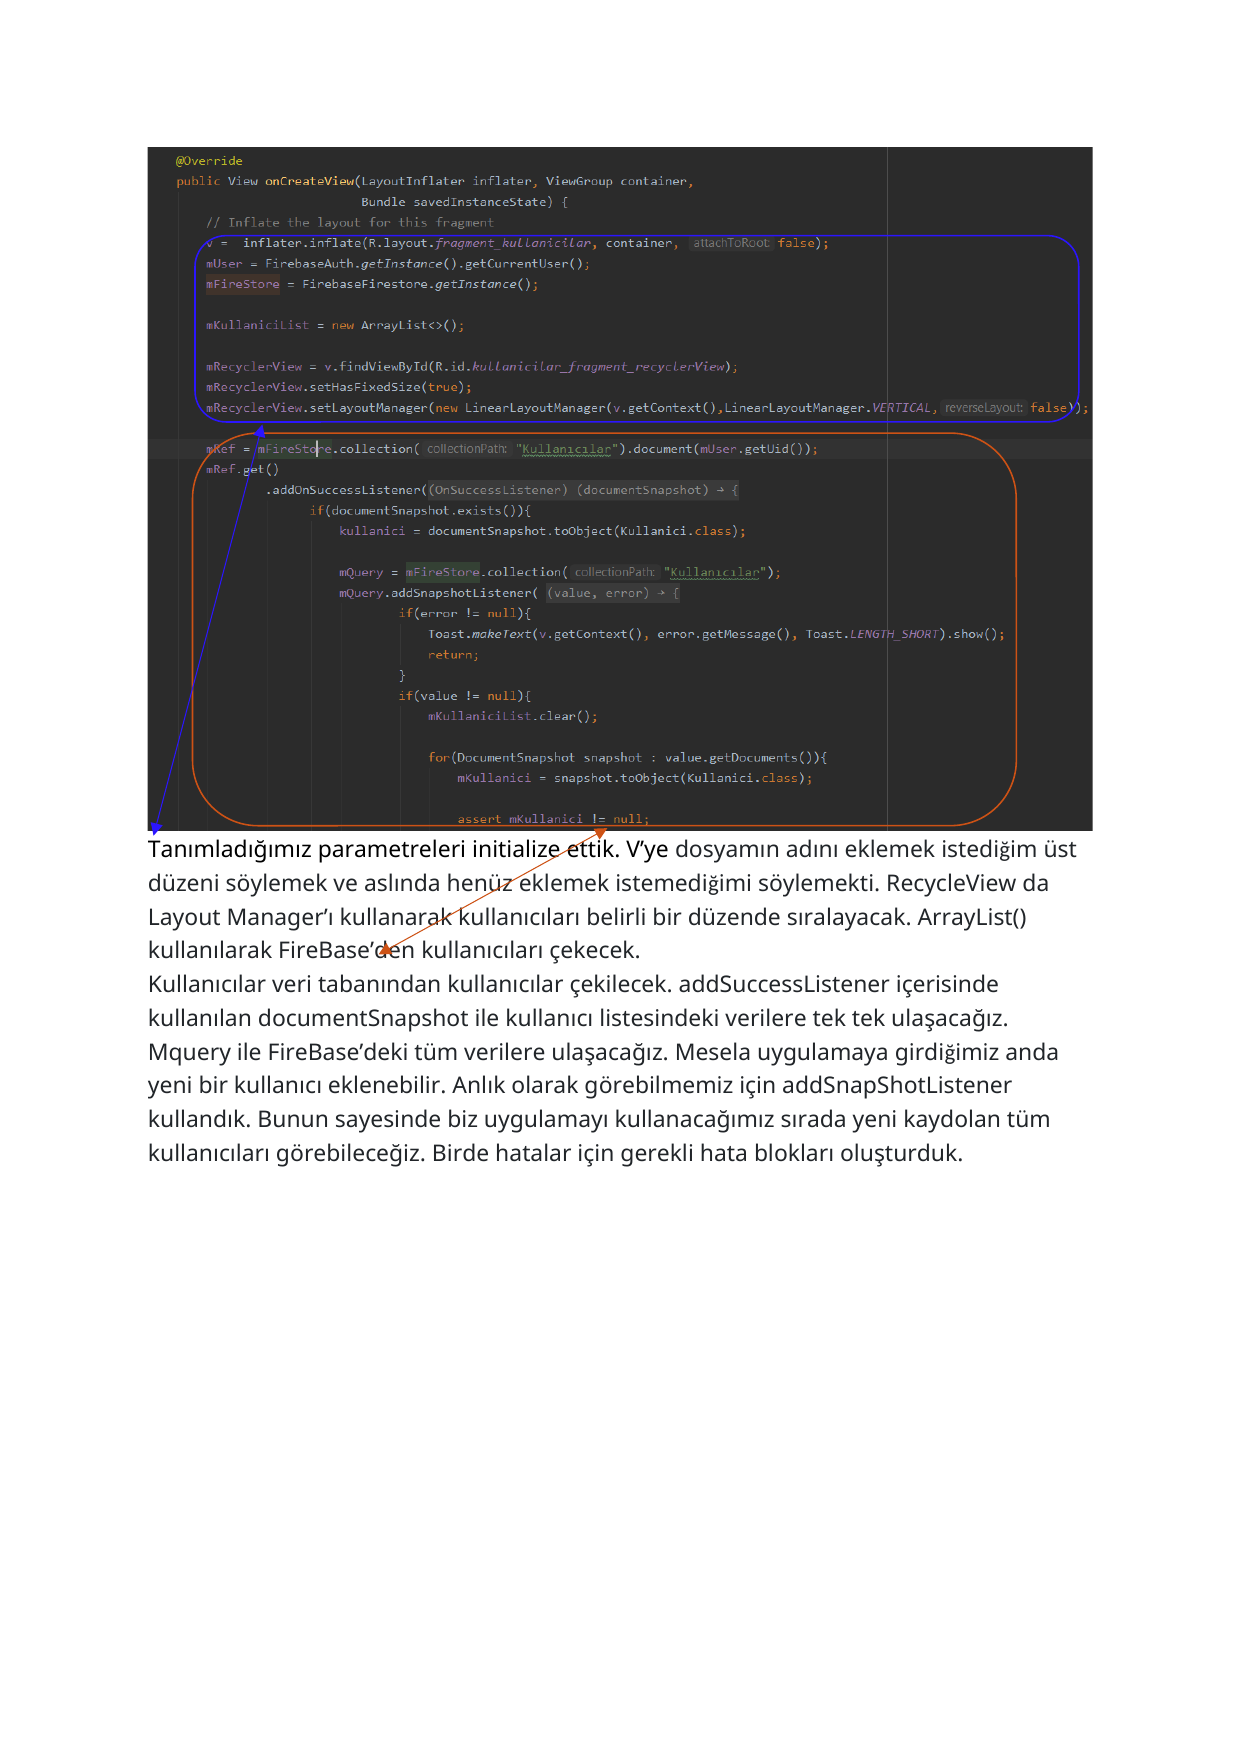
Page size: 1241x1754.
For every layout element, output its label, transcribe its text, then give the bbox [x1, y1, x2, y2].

text Tanımladığımız parametreleri initialize ettik. V’ye dosyamın adını eklemek istediğim üst düzeni söylemek ve aslında henüz eklemek istemediğimi söylemekti. RecycleView da Layout Manager’ı kullanarak kullanıcıları belirli bir düzende sıralayacak. ArrayList() kullanılarak FireBase’den kullanıcıları çekecek. [419, 833, 1093, 965]
picture [194, 435, 258, 676]
picture [147, 147, 1093, 831]
picture [194, 434, 1015, 824]
text Kullanıcılar veri tabanından kullanıcılar çekilecek. addSuccessListener içerisinde kullanılan documentSnapshot ile kullanıcı listesindeki verilere tek tek ulaşacağız. Mquery ile FireBase’deki tüm verilere ulaşacağız. Mesela uygulamaya girdiğimiz anda yeni bir kullanıcı eklenebilir. Anlık olarak görebilmemiz için addSnapShotListener kullandık. Bunun sayesinde biz uygulamayı kullanacağımız sırada yeni kaydolan tüm kullanıcıları görebileceğiz. Birde hatalar için gerekli hata blokları oluşturduk. [148, 968, 1093, 1168]
